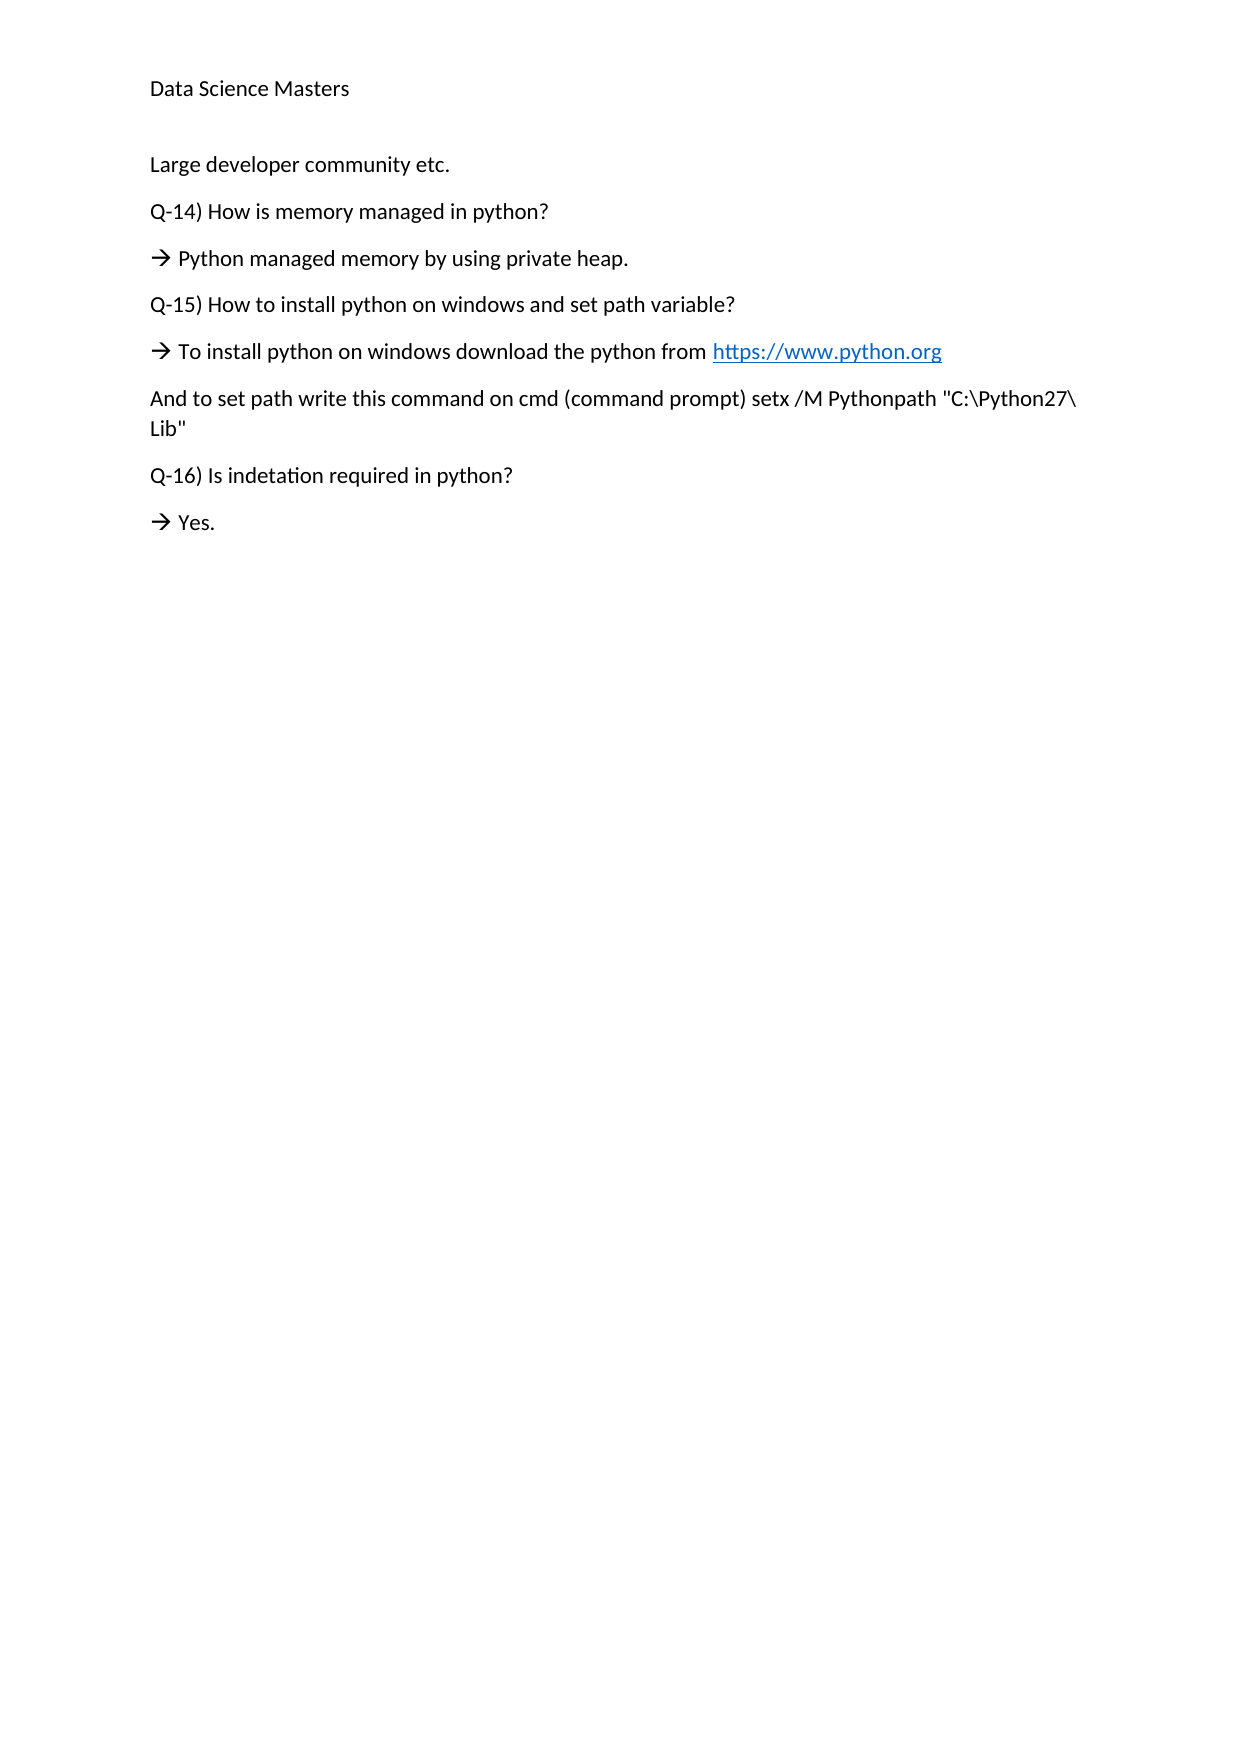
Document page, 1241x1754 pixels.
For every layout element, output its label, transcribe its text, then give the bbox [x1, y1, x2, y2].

text Q-14) How is memory managed in python? [150, 197, 1090, 225]
text Q-15) How to install python on windows and set path variable? [150, 291, 1090, 319]
text To install python on windows download the python from https://www.python.org [150, 337, 1090, 366]
text Python managed memory by using private heap. [150, 244, 1090, 272]
text And to set path write this command on cmd (command prompt) setx /M Pythonpath "C:\Python27\Lib" [150, 384, 1090, 443]
text Large developer community etc. [150, 150, 1090, 178]
text Yes. [150, 508, 1090, 536]
text Q-16) Is indetation required in python? [150, 461, 1090, 489]
